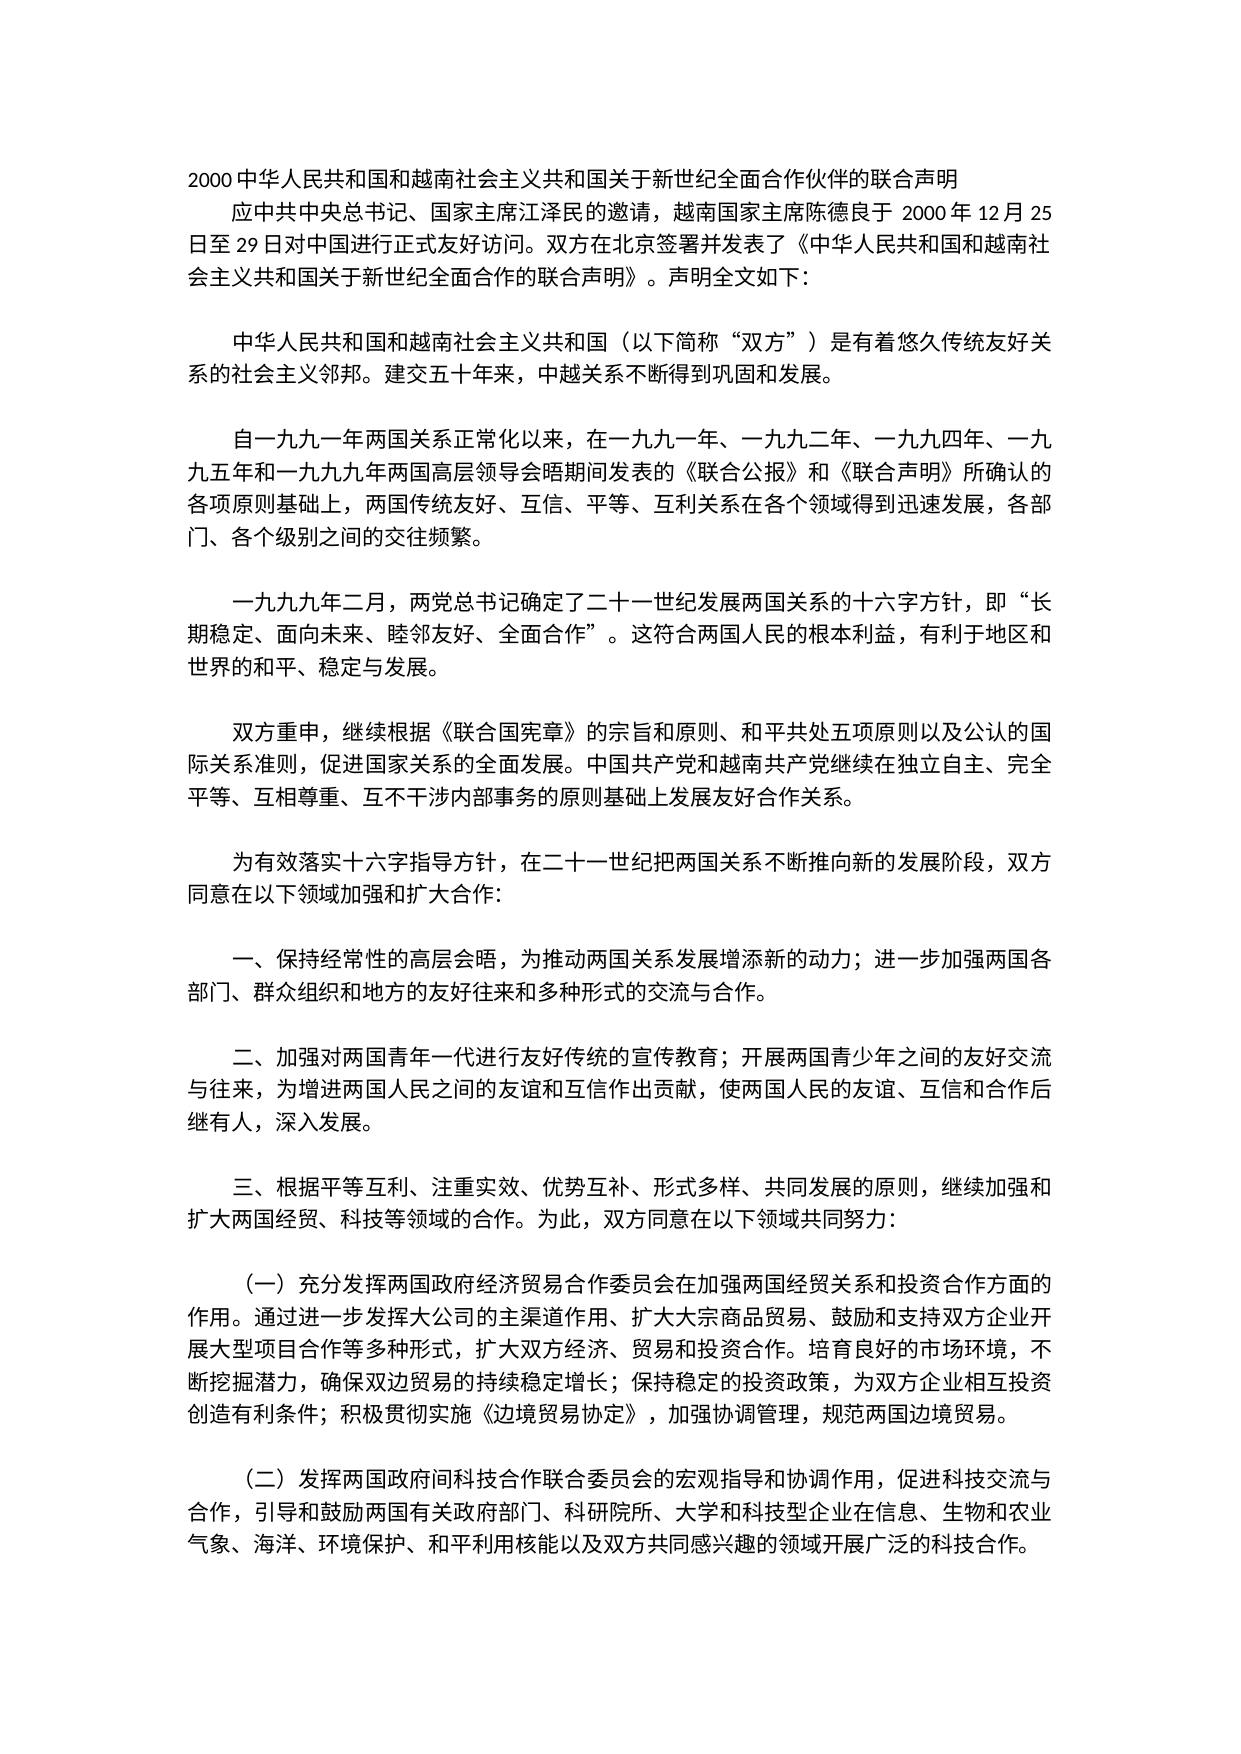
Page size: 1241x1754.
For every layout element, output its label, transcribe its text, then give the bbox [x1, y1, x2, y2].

text 二、加强对两国青年一代进行友好传统的宣传教育；开展两国青少年之间的友好交流与往来，为增进两国人民之间的友谊和互信作出贡献，使两国人民的友谊、互信和合作后继有人，深入发展。 [187, 1039, 1053, 1137]
text （二）发挥两国政府间科技合作联合委员会的宏观指导和协调作用，促进科技交流与合作，引导和鼓励两国有关政府部门、科研院所、大学和科技型企业在信息、生物和农业、气象、海洋、环境保护、和平利用核能以及双方共同感兴趣的领域开展广泛的科技合作。 [187, 1462, 1053, 1559]
text 2000中华人民共和国和越南社会主义共和国关于新世纪全面合作伙伴的联合声明 [187, 162, 1053, 194]
text 为有效落实十六字指导方针，在二十一世纪把两国关系不断推向新的发展阶段，双方同意在以下领域加强和扩大合作： [187, 844, 1053, 909]
text 三、根据平等互利、注重实效、优势互补、形式多样、共同发展的原则，继续加强和扩大两国经贸、科技等领域的合作。为此，双方同意在以下领域共同努力： [187, 1169, 1053, 1234]
text 一、保持经常性的高层会晤，为推动两国关系发展增添新的动力；进一步加强两国各部门、群众组织和地方的友好往来和多种形式的交流与合作。 [187, 942, 1053, 1007]
text 自一九九一年两国关系正常化以来，在一九九一年、一九九二年、一九九四年、一九九五年和一九九九年两国高层领导会晤期间发表的《联合公报》和《联合声明》所确认的各项原则基础上，两国传统友好、互信、平等、互利关系在各个领域得到迅速发展，各部门、各个级别之间的交往频繁。 [187, 422, 1053, 552]
text 中华人民共和国和越南社会主义共和国（以下简称“双方”）是有着悠久传统友好关系的社会主义邻邦。建交五十年来，中越关系不断得到巩固和发展。 [187, 324, 1053, 389]
text （一）充分发挥两国政府经济贸易合作委员会在加强两国经贸关系和投资合作方面的作用。通过进一步发挥大公司的主渠道作用、扩大大宗商品贸易、鼓励和支持双方企业开展大型项目合作等多种形式，扩大双方经济、贸易和投资合作。培育良好的市场环境，不断挖掘潜力，确保双边贸易的持续稳定增长；保持稳定的投资政策，为双方企业相互投资创造有利条件；积极贯彻实施《边境贸易协定》，加强协调管理，规范两国边境贸易。 [187, 1267, 1053, 1429]
text 应中共中央总书记、国家主席江泽民的邀请，越南国家主席陈德良于2000年12月25日至29日对中国进行正式友好访问。双方在北京签署并发表了《中华人民共和国和越南社会主义共和国关于新世纪全面合作的联合声明》。声明全文如下： [187, 194, 1053, 292]
text 一九九九年二月，两党总书记确定了二十一世纪发展两国关系的十六字方针，即“长期稳定、面向未来、睦邻友好、全面合作”。这符合两国人民的根本利益，有利于地区和世界的和平、稳定与发展。 [187, 584, 1053, 682]
text 双方重申，继续根据《联合国宪章》的宗旨和原则、和平共处五项原则以及公认的国际关系准则，促进国家关系的全面发展。中国共产党和越南共产党继续在独立自主、完全平等、互相尊重、互不干涉内部事务的原则基础上发展友好合作关系。 [187, 714, 1053, 812]
